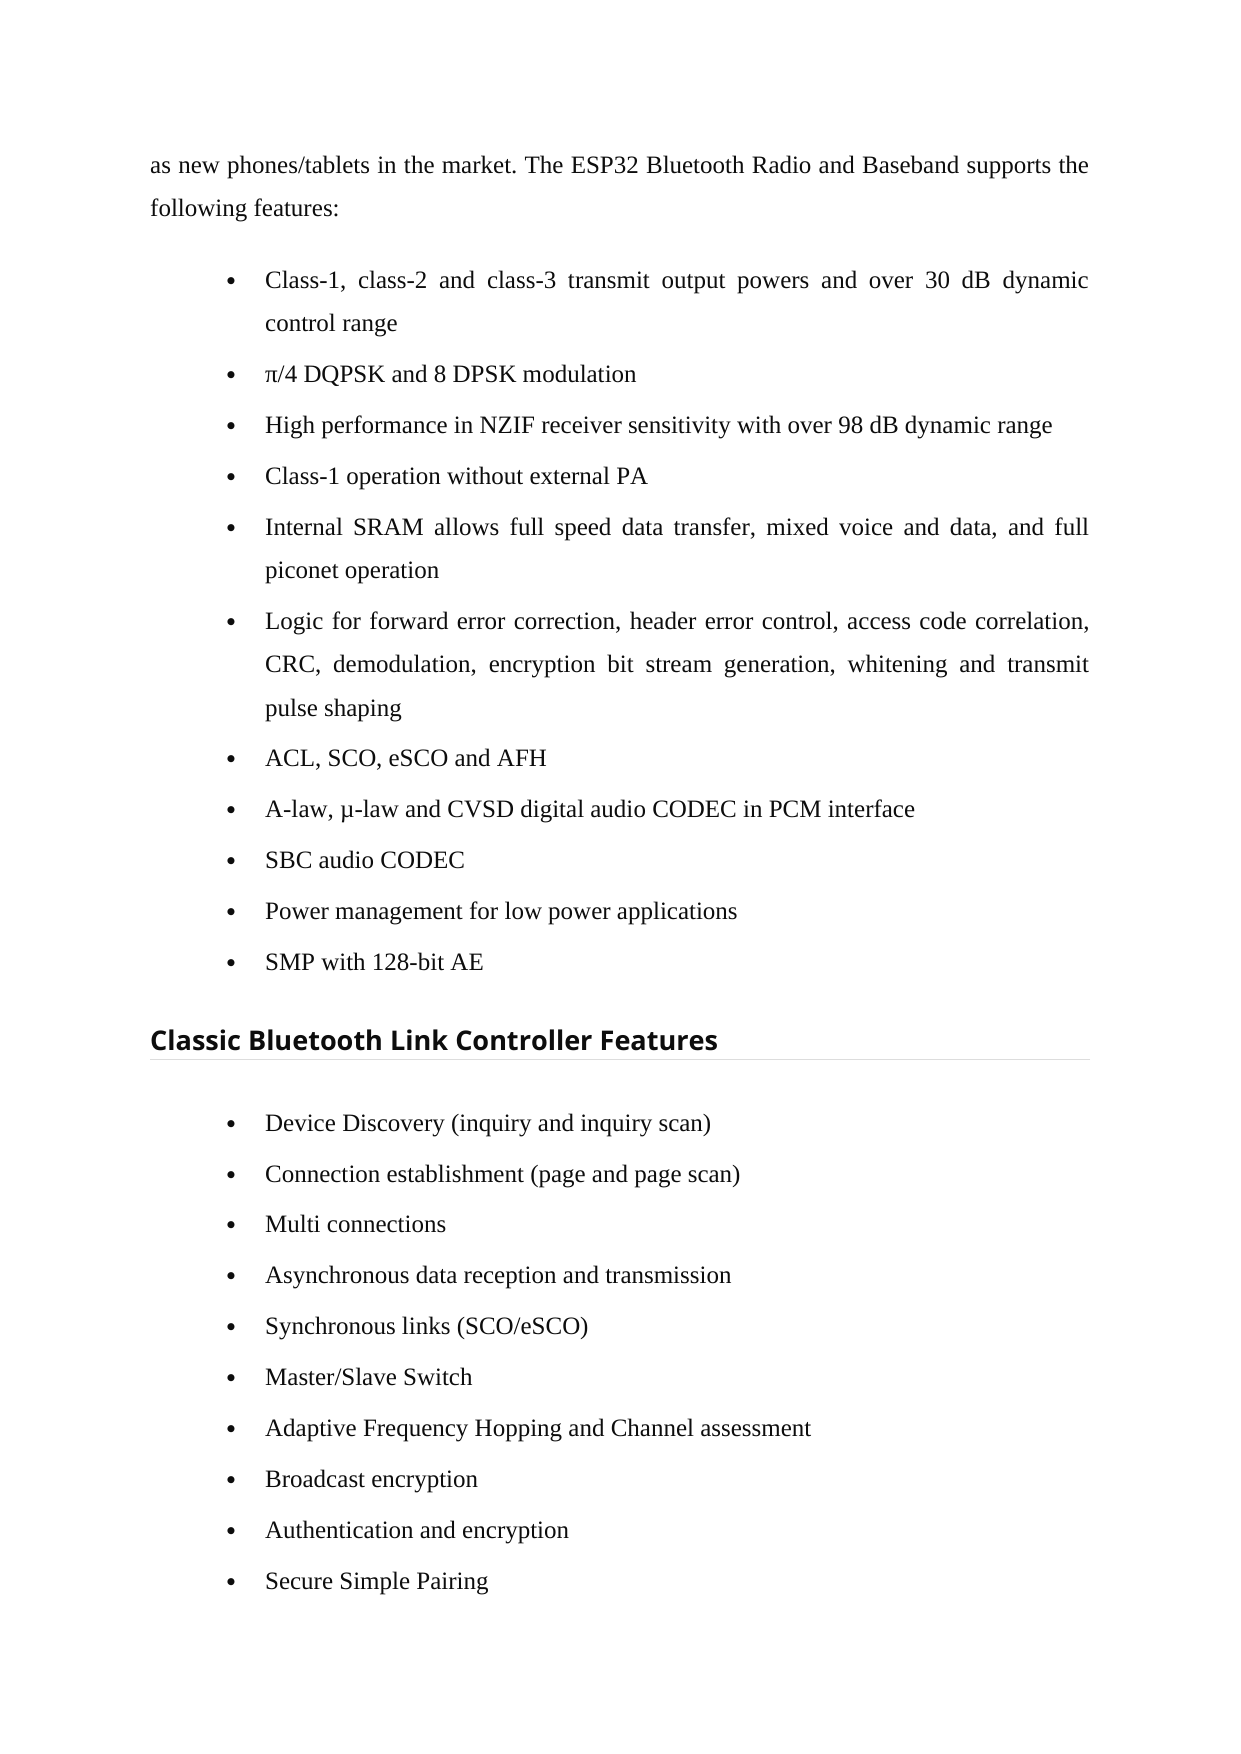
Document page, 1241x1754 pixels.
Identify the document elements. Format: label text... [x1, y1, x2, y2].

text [150, 150, 1090, 222]
list Adaptive Frequency Hopping and Channel assessment [227, 1413, 1090, 1442]
list Secure Simple Pairing [227, 1566, 1090, 1595]
list π/4 DQPSK and 8 DPSK modulation [227, 359, 1090, 388]
subtitle Classic Bluetooth Link Controller Features [150, 1022, 1090, 1059]
list Asynchronous data reception and transmission [227, 1261, 1090, 1289]
list High performance in NZIF receiver sensitivity with over 98 dB dynamic range [227, 410, 1090, 439]
list Power management for low power applications [227, 896, 1090, 925]
list A-law, µ-law and CVSD digital audio CODEC in PCM interface [227, 794, 1090, 823]
list Synchronous links (SCO/eSCO) [227, 1311, 1090, 1340]
list Connection establishment (page and page scan) [227, 1159, 1090, 1187]
list Class-1 operation without external PA [227, 461, 1090, 490]
list ACL, SCO, eSCO and AFH [227, 743, 1090, 772]
list Internal SRAM allows full speed data transfer, mixed voice and data, and full piconet operation [227, 512, 1090, 584]
list Class-1, class-2 and class-3 transmit output powers and over 30 dB dynamic control range [227, 265, 1090, 337]
list Multi connections [227, 1209, 1090, 1238]
list SBC audio CODEC [227, 845, 1090, 874]
list Authentication and encryption [227, 1515, 1090, 1544]
list Master/Slave Switch [227, 1362, 1090, 1391]
list Broadcast encryption [227, 1464, 1090, 1493]
list Device Discovery (inquiry and inquiry scan) [227, 1108, 1090, 1136]
list Logic for forward error correction, header error control, access code correlation, CRC, demodulation, encryption bit stream generation, whitening and transmit pulse shaping [227, 606, 1090, 721]
list SMP with 128-bit AE [227, 947, 1090, 976]
